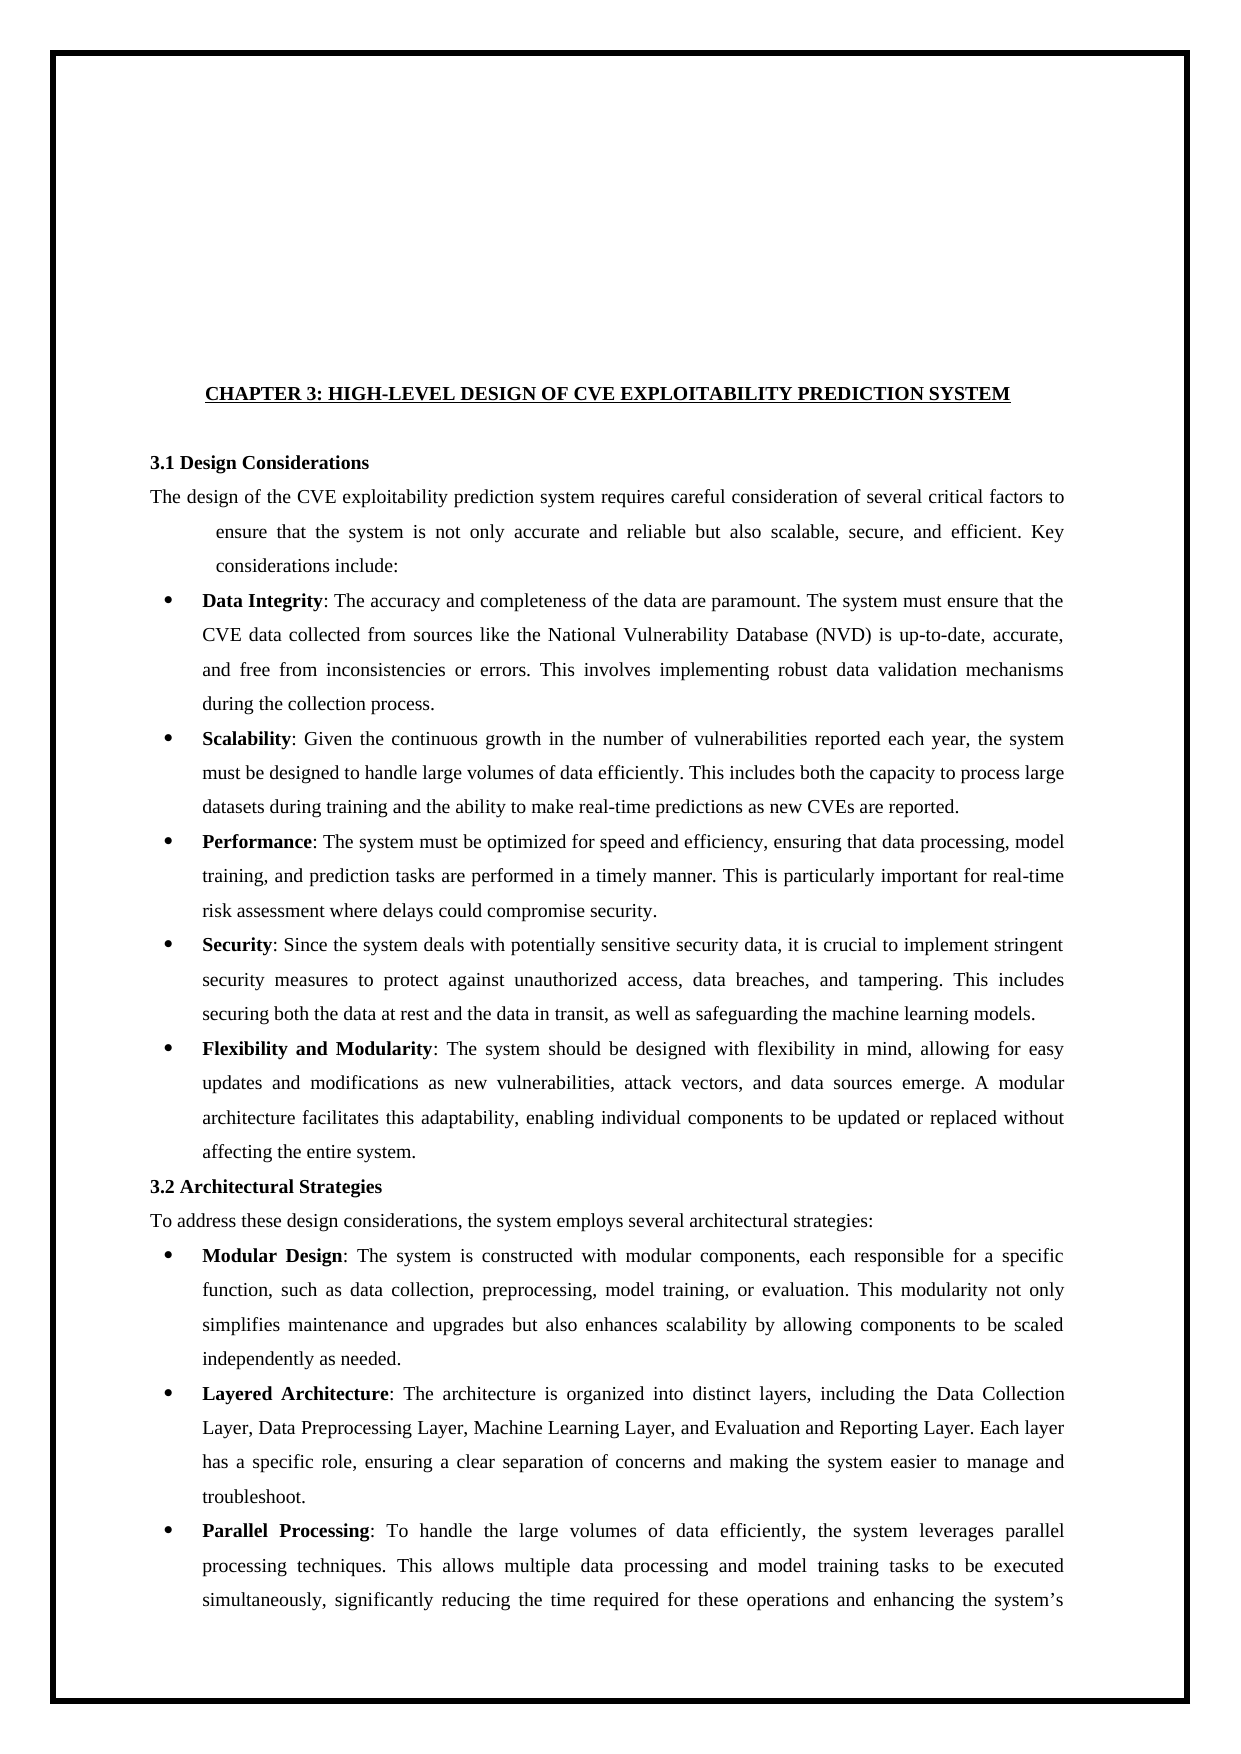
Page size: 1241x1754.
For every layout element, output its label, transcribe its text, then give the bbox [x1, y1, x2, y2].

list Modular Design: The system is constructed with modular components, each responsible for a specific function, such as data collection, preprocessing, model training, or evaluation. This modularity not only simplifies maintenance and upgrades but also enhances scalability by allowing components to be scaled independently as needed. [164, 1244, 1066, 1370]
text To address these design considerations, the system employs several architectural strategies: [150, 1209, 1066, 1232]
text The design of the CVE exploitability prediction system requires careful consideration of several critical factors to ensure that the system is not only accurate and reliable but also scalable, secure, and efficient. Key considerations include: [150, 485, 1066, 577]
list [164, 1519, 1066, 1611]
text 3.2 Architectural Strategies [150, 1175, 1066, 1197]
list Flexibility and Modularity: The system should be designed with flexibility in mind, allowing for easy updates and modifications as new vulnerabilities, attack vectors, and data sources emerge. A modular architecture facilitates this adaptability, enabling individual components to be updated or replaced without affecting the entire system. [164, 1037, 1066, 1163]
list Data Integrity: The accuracy and completeness of the data are paramount. The system must ensure that the CVE data collected from sources like the National Vulnerability Database (NVD) is up-to-date, accurate, and free from inconsistencies or errors. This involves implementing robust data validation mechanisms during the collection process. [164, 589, 1066, 715]
list Scalability: Given the continuous growth in the number of vulnerabilities reported each year, the system must be designed to handle large volumes of data efficiently. This includes both the capacity to process large datasets during training and the ability to make real-time predictions as new CVEs are reported. [164, 727, 1066, 818]
list Security: Since the system deals with potentially sensitive security data, it is crucial to implement stringent security measures to protect against unauthorized access, data breaches, and tampering. This includes securing both the data at rest and the data in transit, as well as safeguarding the machine learning models. [164, 933, 1066, 1025]
text CHAPTER 3: HIGH-LEVEL DESIGN OF CVE EXPLOITABILITY PREDICTION SYSTEM [150, 382, 1066, 404]
list Layered Architecture: The architecture is organized into distinct layers, including the Data Collection Layer, Data Preprocessing Layer, Machine Learning Layer, and Evaluation and Reporting Layer. Each layer has a specific role, ensuring a clear separation of concerns and making the system easier to manage and troubleshoot. [164, 1382, 1066, 1508]
text 3.1 Design Considerations [150, 451, 1066, 474]
list Performance: The system must be optimized for speed and efficiency, ensuring that data processing, model training, and prediction tasks are performed in a timely manner. This is particularly important for real-time risk assessment where delays could compromise security. [164, 830, 1066, 922]
